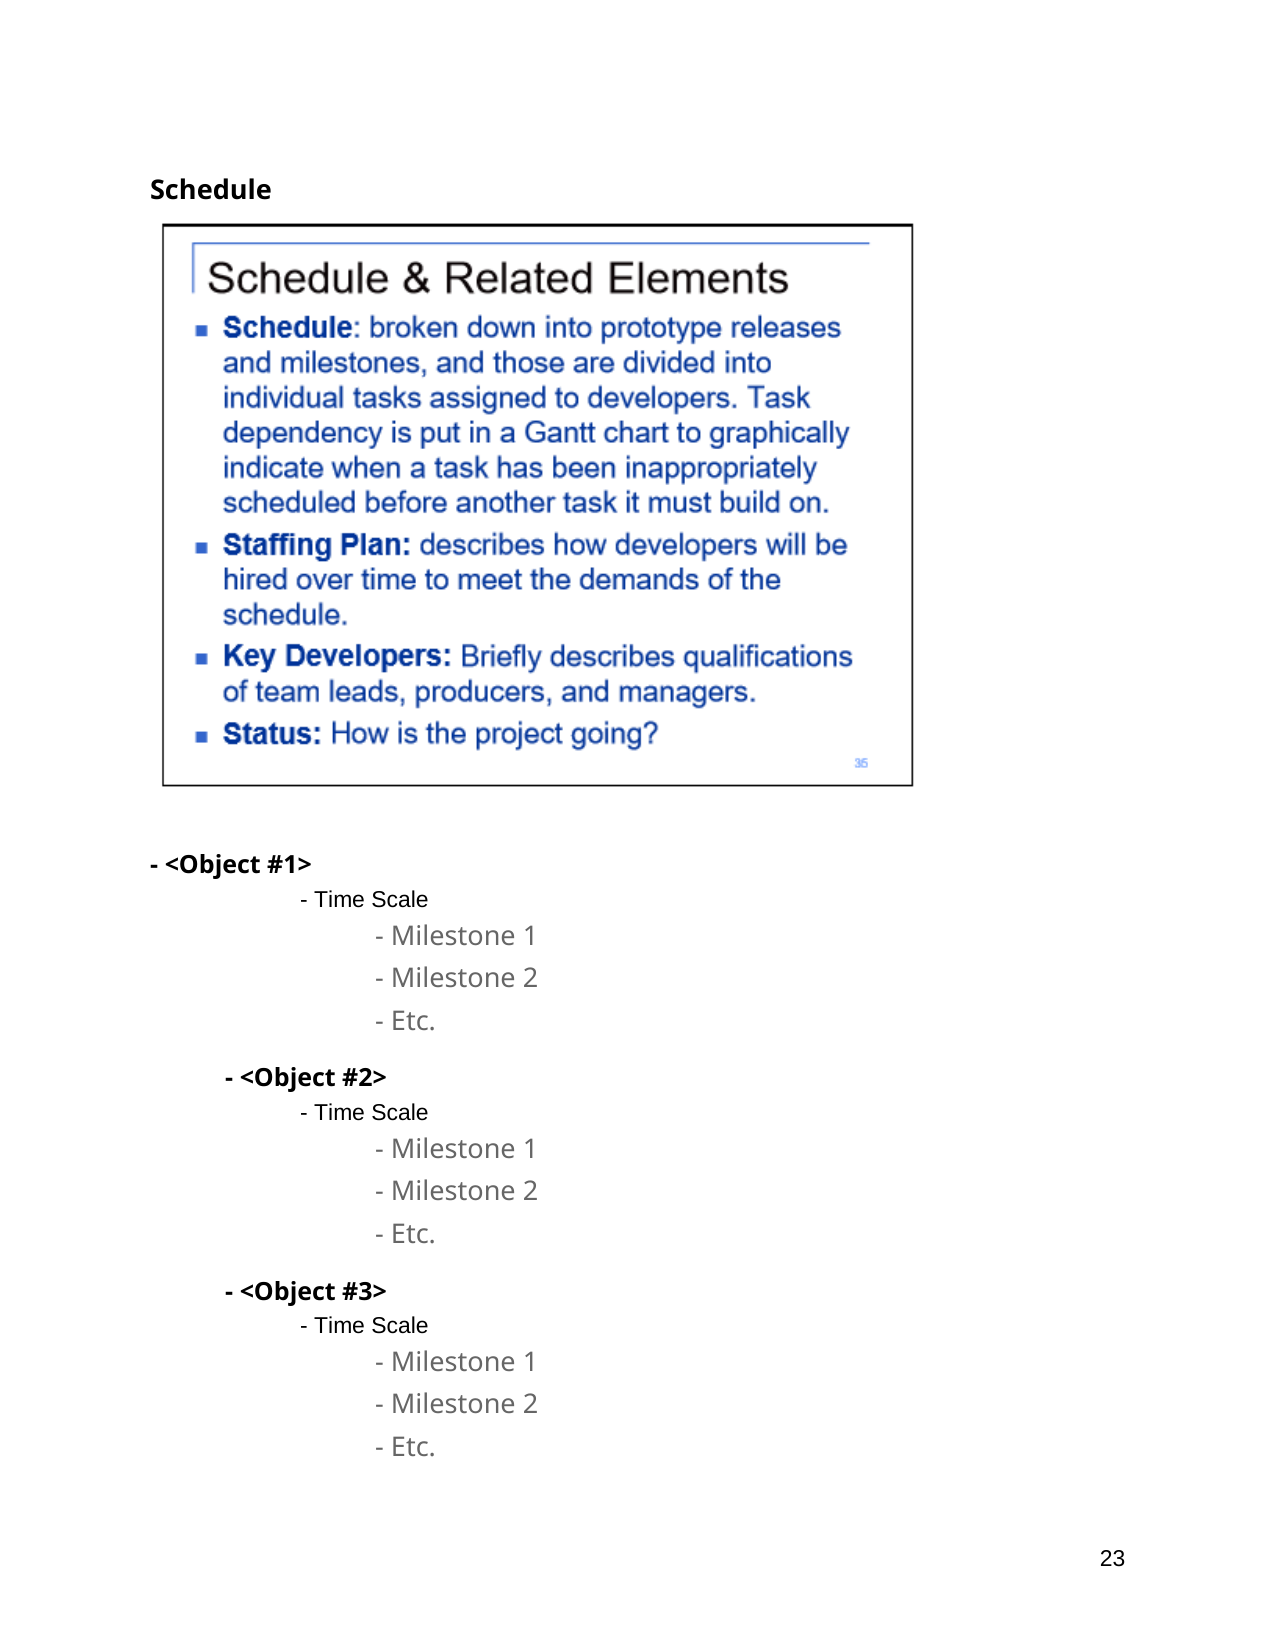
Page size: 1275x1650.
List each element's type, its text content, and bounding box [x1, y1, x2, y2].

text - Milestone 1 [150, 1129, 1125, 1166]
subtitle - <Object #3> [150, 1273, 1125, 1307]
text - Etc. [150, 1214, 1125, 1251]
subtitle - <Object #2> [150, 1060, 1125, 1094]
text - Etc. [150, 1001, 1125, 1038]
text - Milestone 2 [150, 958, 1125, 995]
text - Time Scale [150, 1312, 1125, 1339]
picture [150, 213, 929, 796]
text - Etc. [150, 1427, 1125, 1464]
text - Milestone 1 [150, 916, 1125, 953]
text - Milestone 2 [150, 1172, 1125, 1209]
subtitle Schedule [150, 171, 1125, 208]
text - Milestone 2 [150, 1385, 1125, 1422]
subtitle - <Object #1> [150, 847, 1125, 881]
text - Time Scale [150, 1099, 1125, 1126]
text - Time Scale [150, 886, 1125, 912]
text - Milestone 1 [150, 1343, 1125, 1379]
